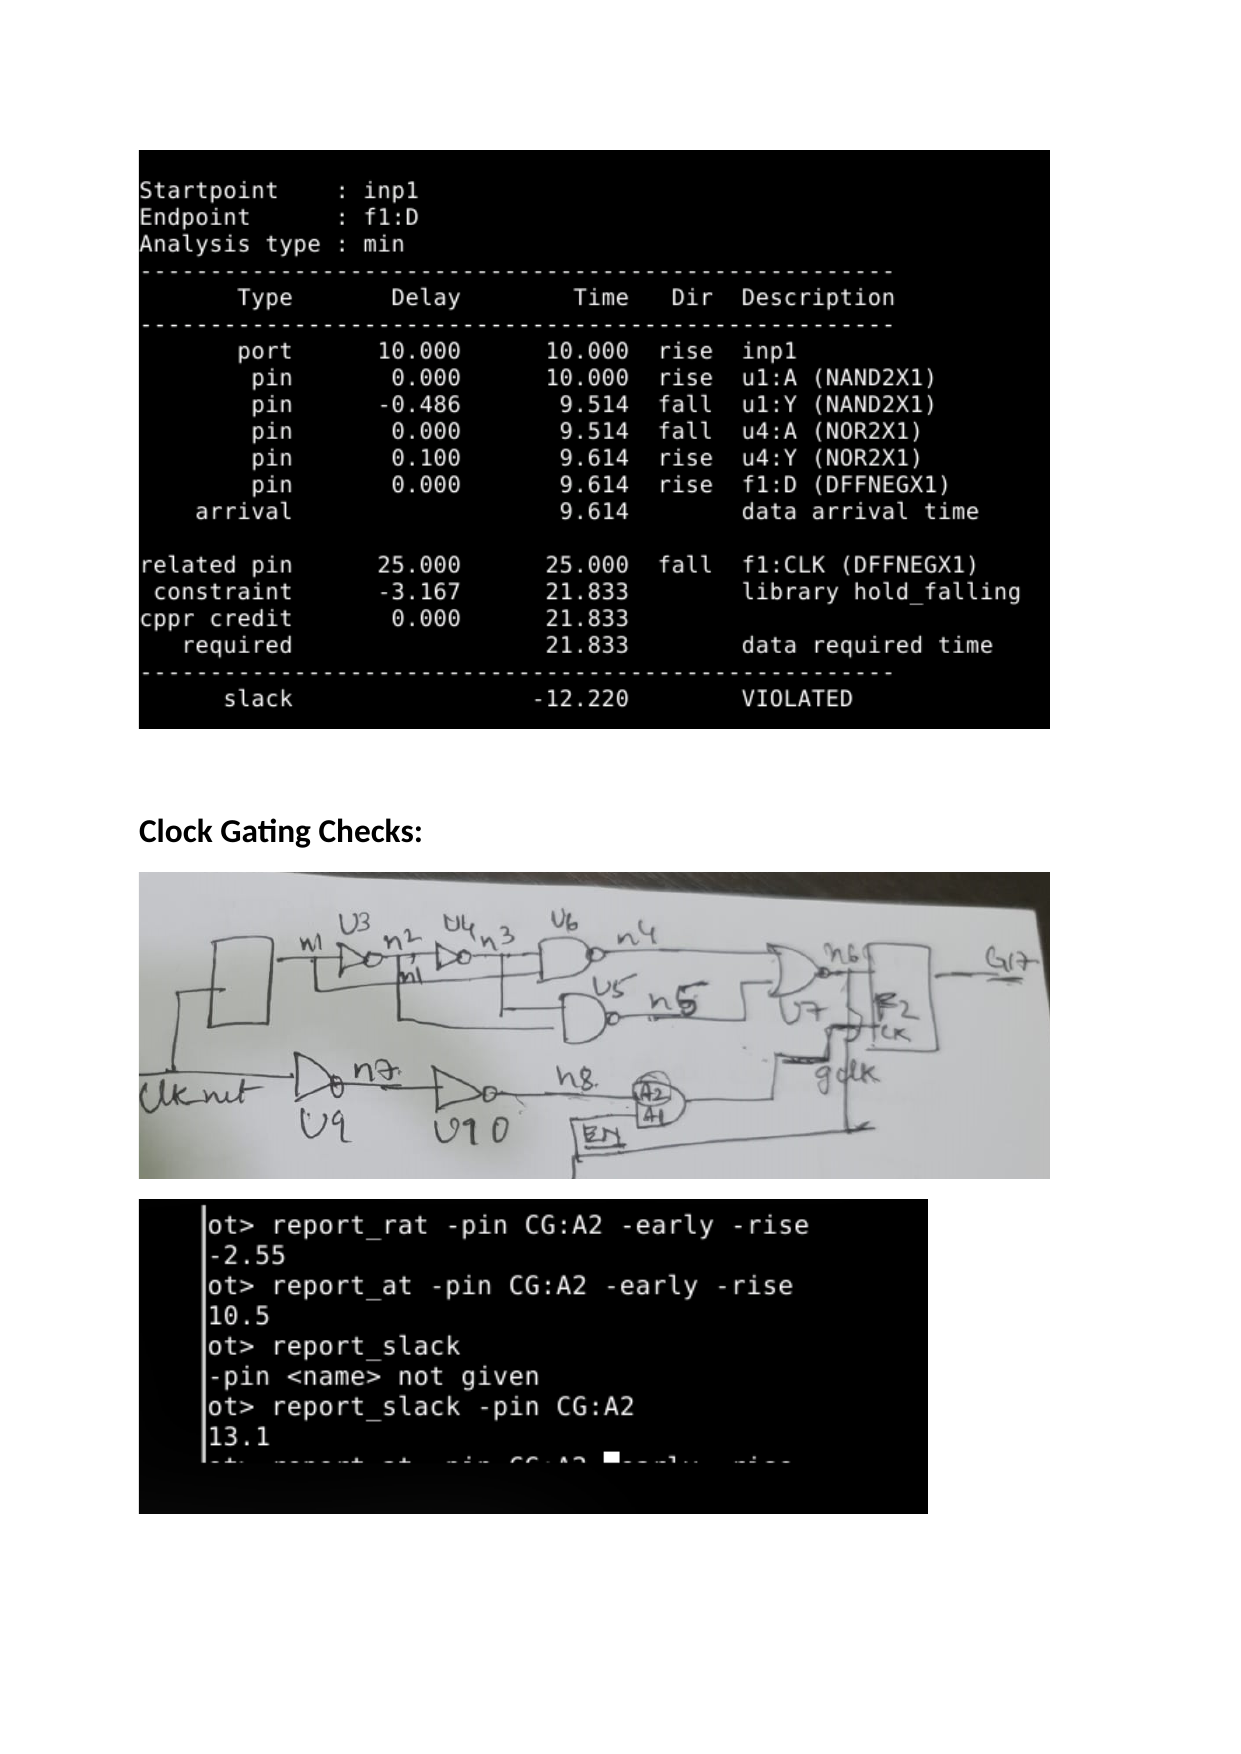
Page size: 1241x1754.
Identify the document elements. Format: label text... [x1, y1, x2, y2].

picture [138, 872, 1050, 1179]
picture [138, 150, 1050, 729]
picture [138, 1199, 928, 1514]
text Clock Gating Checks: [139, 811, 1101, 851]
